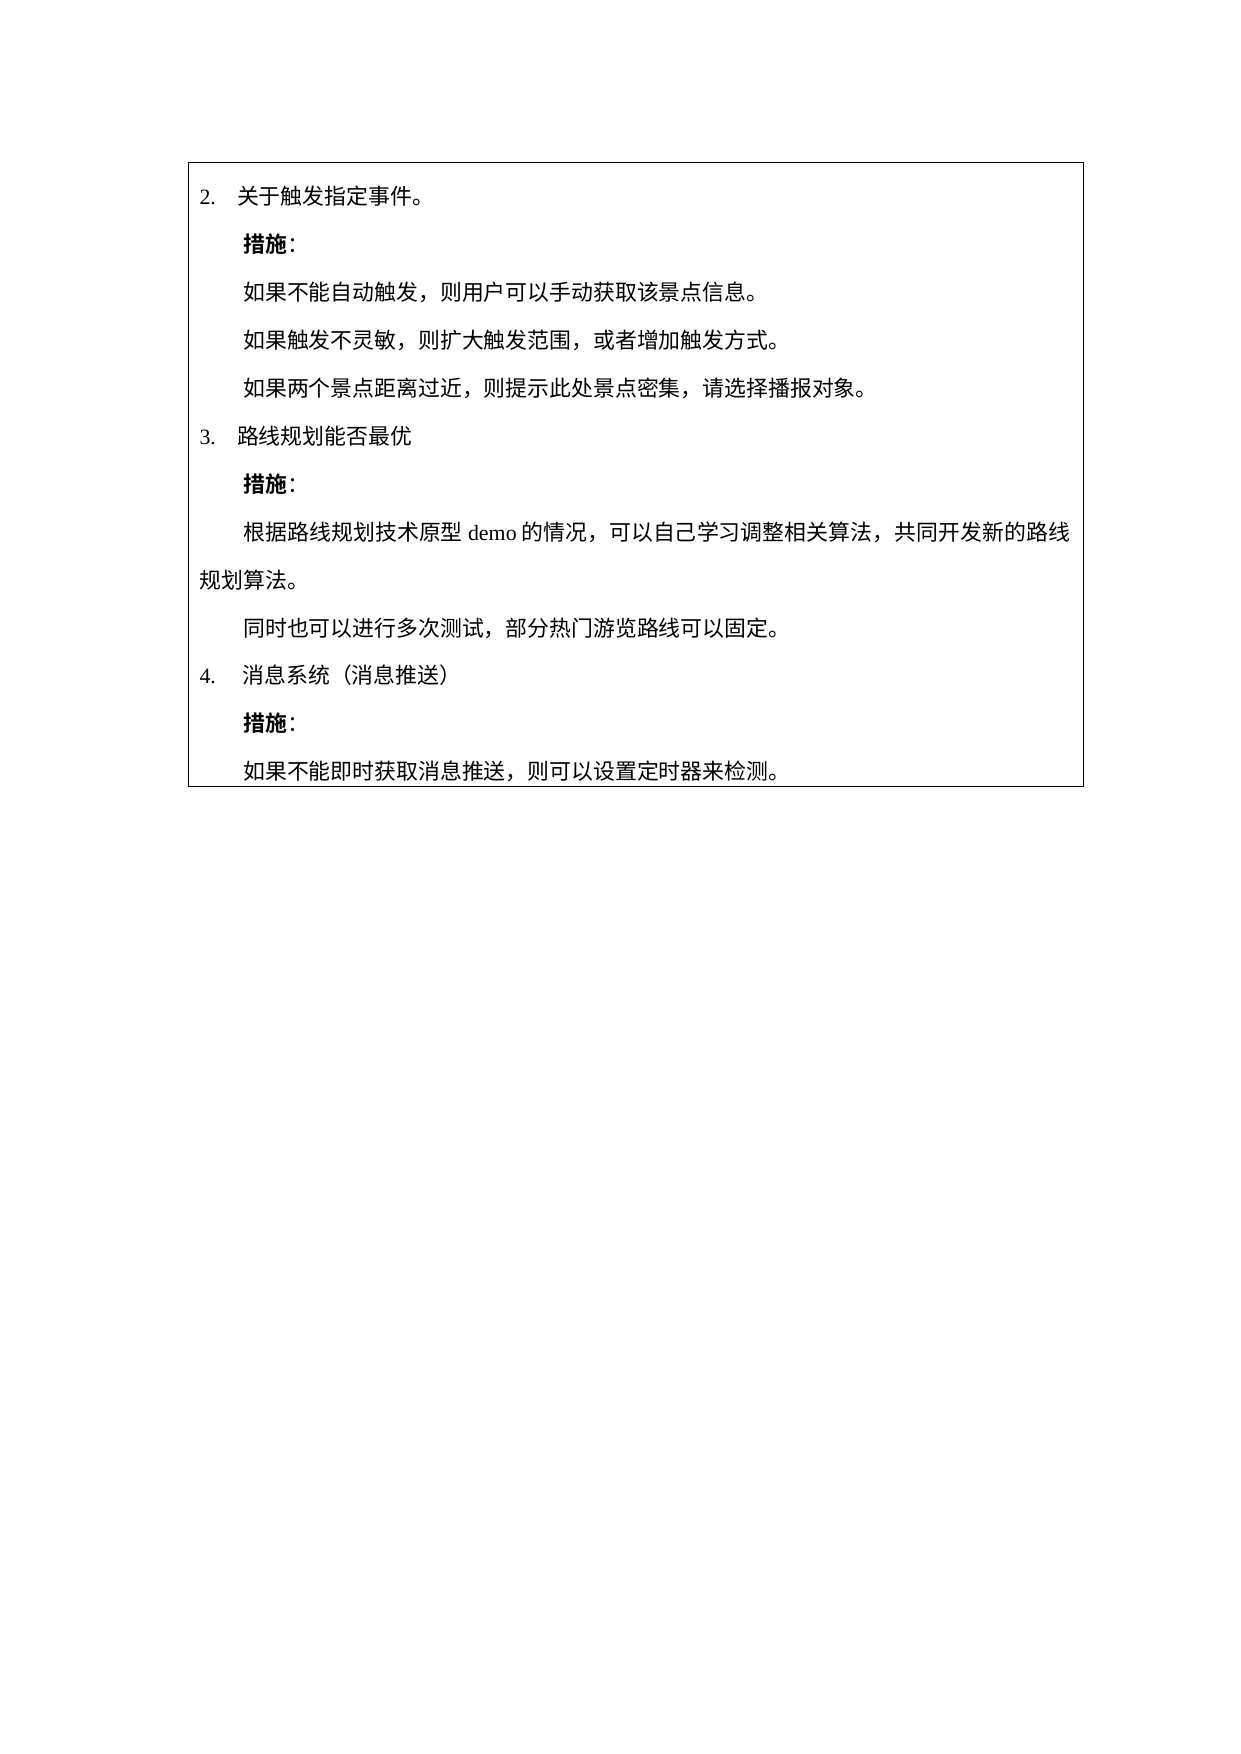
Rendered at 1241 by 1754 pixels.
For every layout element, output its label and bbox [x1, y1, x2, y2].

table_cell [189, 163, 1083, 786]
